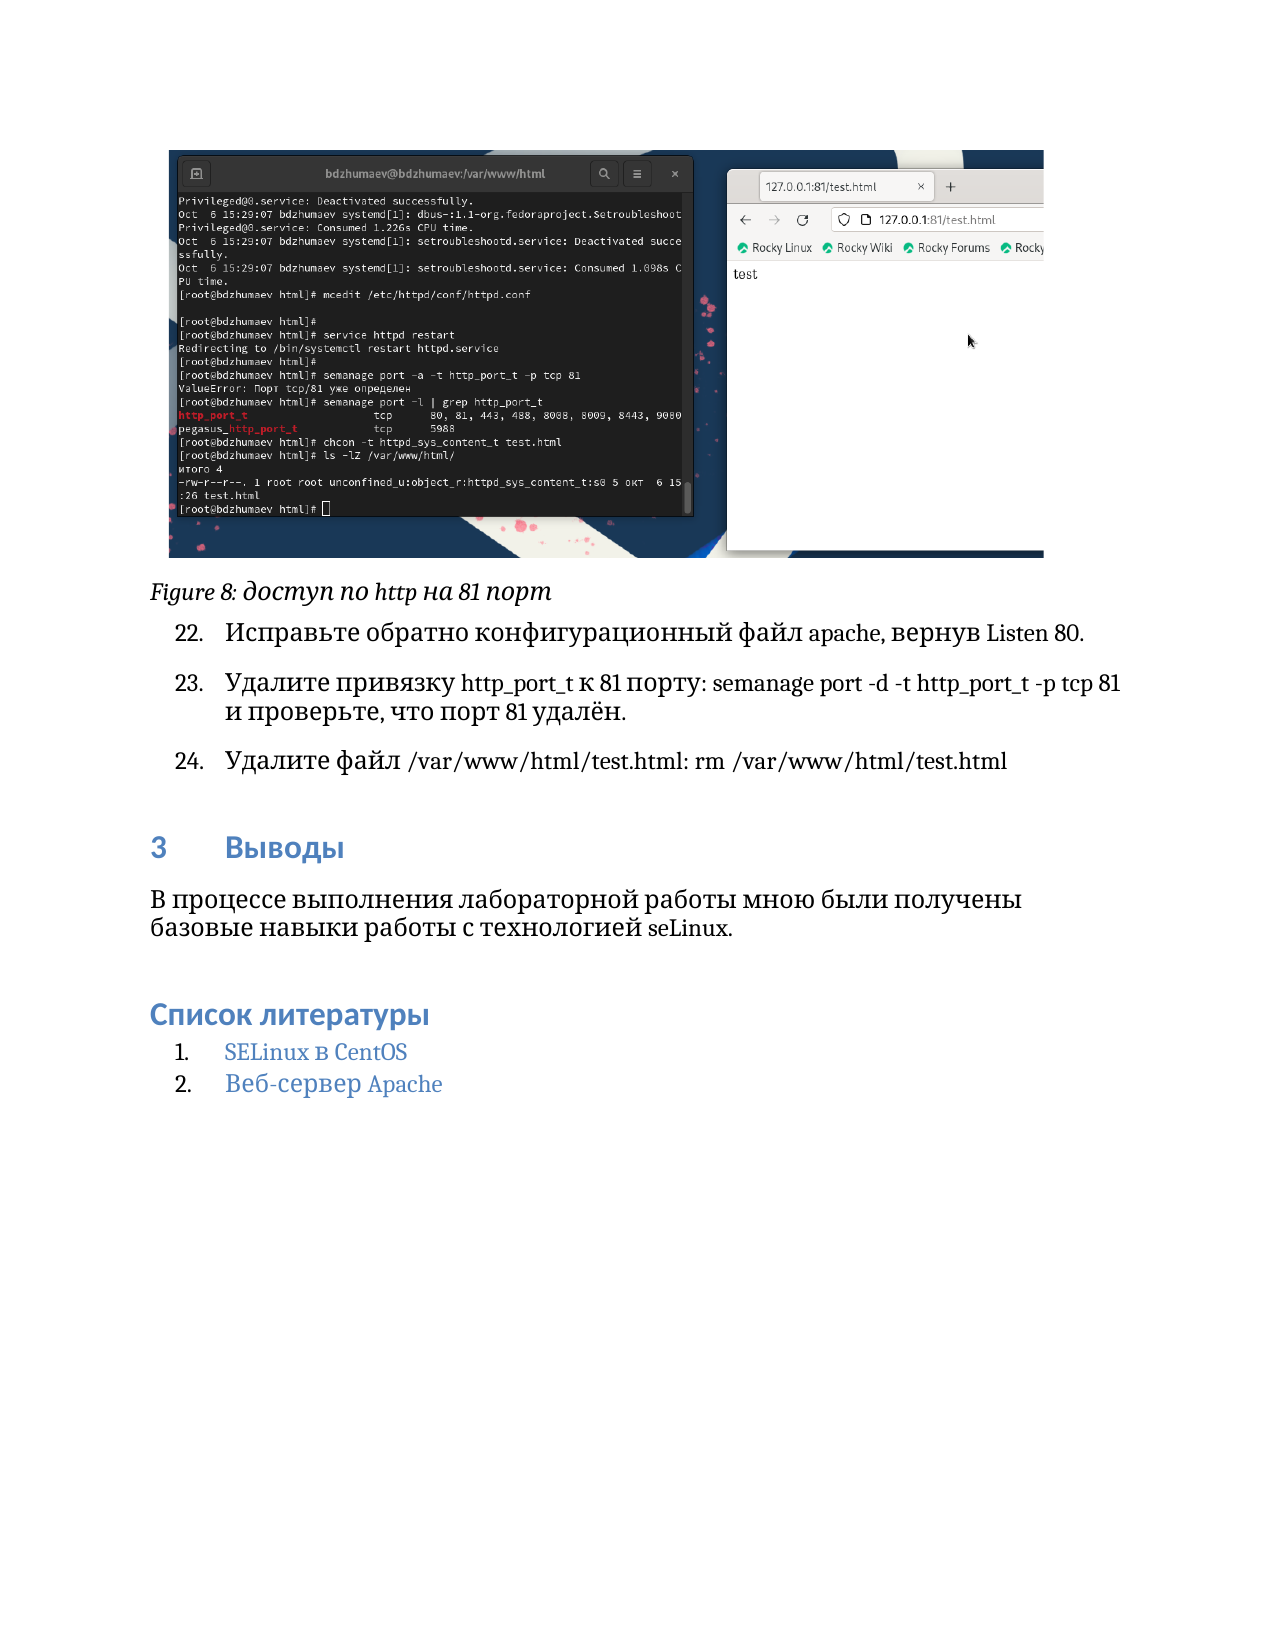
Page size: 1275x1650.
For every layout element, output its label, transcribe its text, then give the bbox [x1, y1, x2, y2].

subtitle Список литературы [150, 993, 1125, 1034]
list SELinux в CentOS [175, 1037, 1125, 1066]
text В процессе выполнения лабораторной работы мною были получены базовые навыки работы с технологией seLinux. [150, 886, 1125, 943]
picture [168, 150, 1044, 558]
list Удалите файл /var/www/html/test.html: rm /var/www/html/test.html [175, 747, 1125, 776]
text Figure 8: доступ по http на 81 порт [150, 578, 1125, 607]
list Веб-сервер Apache [175, 1070, 1125, 1099]
subtitle 3 Выводы [150, 826, 1125, 867]
list Исправьте обратно конфигурационный файл apache, вернув Listen 80. [175, 619, 1125, 648]
list Удалите привязку http_port_t к 81 порту: semanage port -d -t http_port_t -p tcp 81 и проверьте, что порт 81 удалён. [175, 669, 1125, 726]
